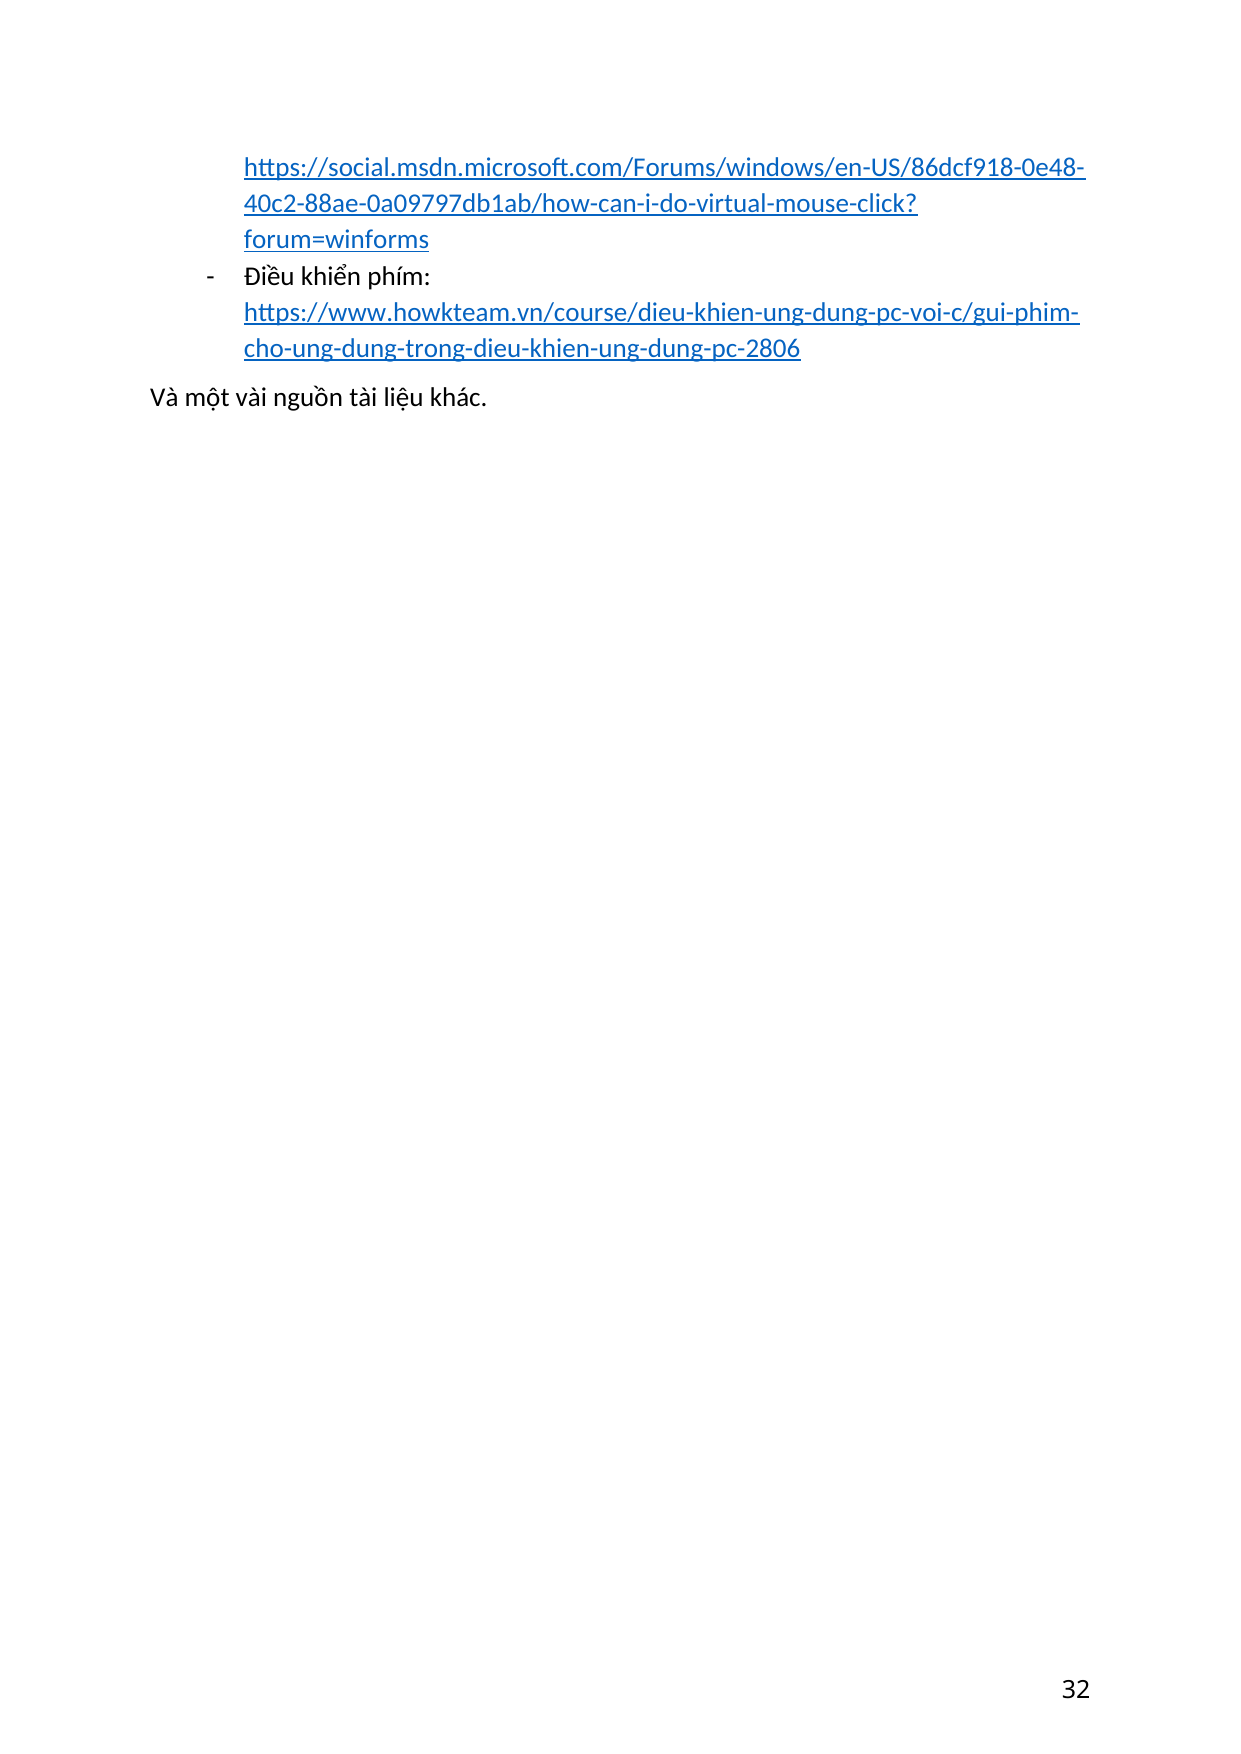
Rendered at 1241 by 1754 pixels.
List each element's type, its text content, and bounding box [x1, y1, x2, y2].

list https://social.msdn.microsoft.com/Forums/windows/en-US/86dcf918-0e48-40c2-88ae-0a09797db1ab/how-can-i-do-virtual-mouse-click?forum=winforms [244, 150, 1090, 256]
text Và một vài nguồn tài liệu khác. [150, 380, 1090, 413]
list Điều khiển phím: [206, 259, 1090, 292]
list https://www.howkteam.vn/course/dieu-khien-ung-dung-pc-voi-c/gui-phim-cho-ung-dung-trong-dieu-khien-ung-dung-pc-2806 [244, 295, 1090, 364]
